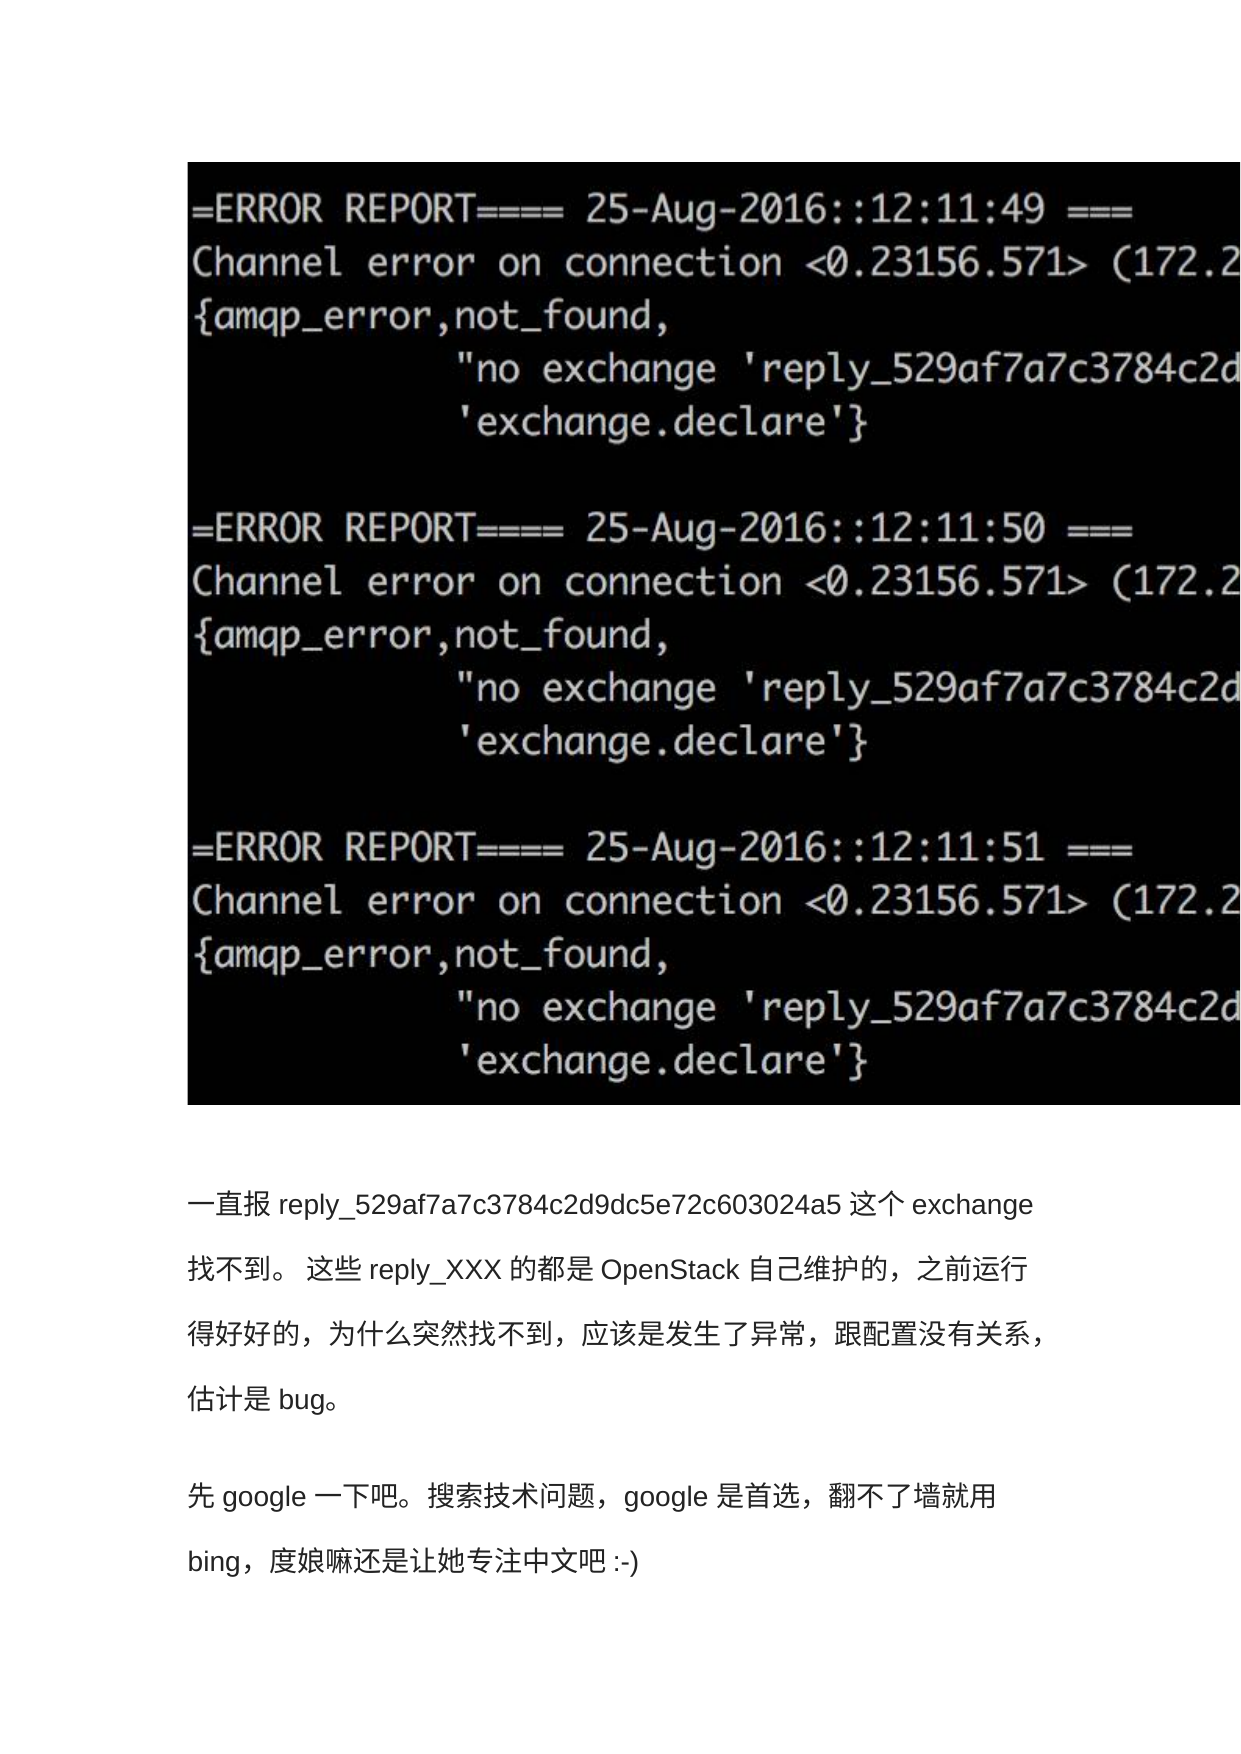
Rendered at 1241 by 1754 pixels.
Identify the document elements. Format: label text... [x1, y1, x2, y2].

text 一直报 reply_529af7a7c3784c2d9dc5e72c603024a5 这个 exchange 找不到。 这些 reply_XXX 的都是 OpenStack 自己维护的，之前运行得好好的，为什么突然找不到，应该是发生了异常，跟配置没有关系，估计是 bug。 先 google 一下吧。搜索技术问题，google 是首选，翻不了墙就用 bing，度娘嘛还是让她专注中文吧 :-) [187, 1169, 1053, 1592]
picture [187, 162, 1241, 1105]
